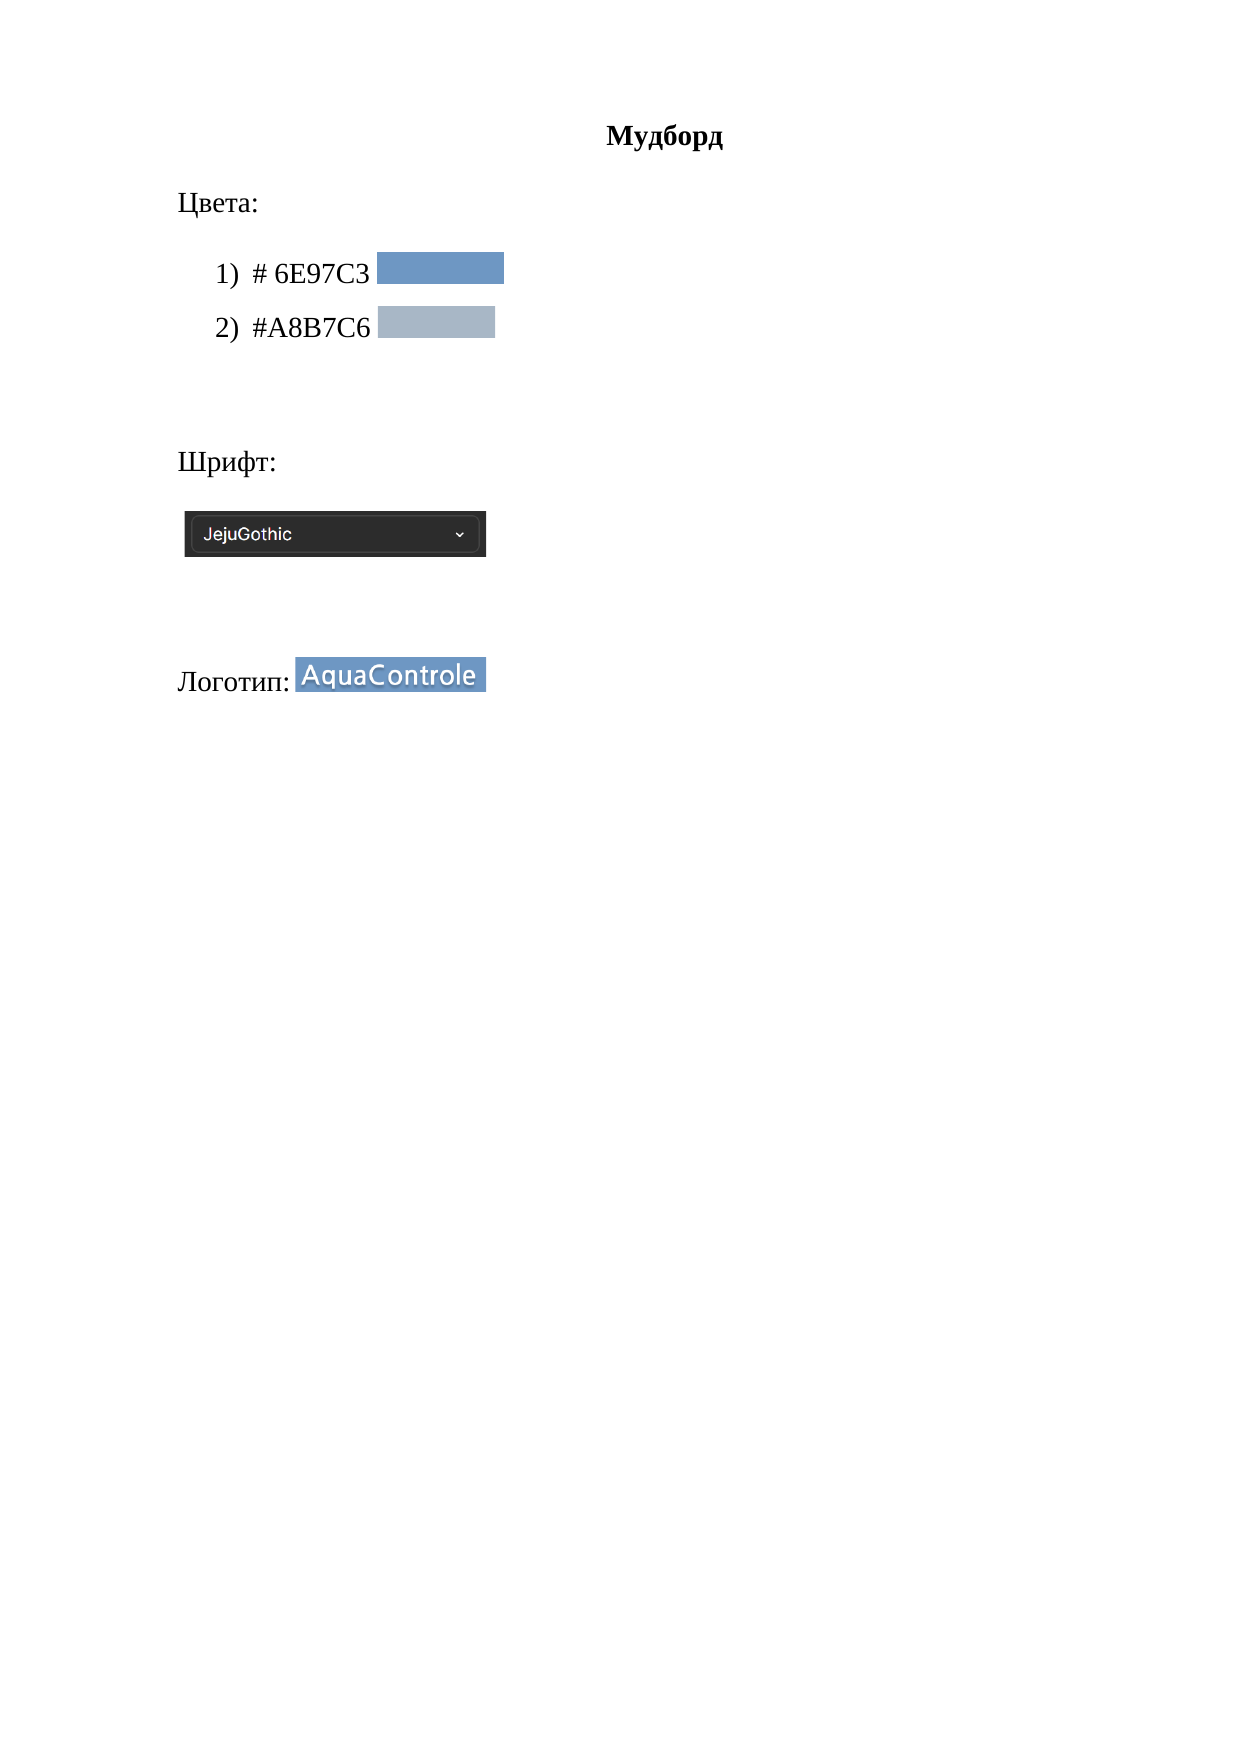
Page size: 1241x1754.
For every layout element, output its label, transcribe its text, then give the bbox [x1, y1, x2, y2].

list #A8B7C6 [215, 306, 1152, 344]
picture [184, 511, 487, 557]
picture [295, 657, 487, 692]
text Мудборд [177, 118, 1152, 152]
list # 6E97C3 [215, 252, 1152, 289]
picture [377, 306, 496, 338]
text Логотип: [177, 657, 1152, 698]
text Цвета: [177, 185, 1152, 219]
text Шрифт: [177, 444, 1152, 478]
picture [377, 252, 504, 284]
